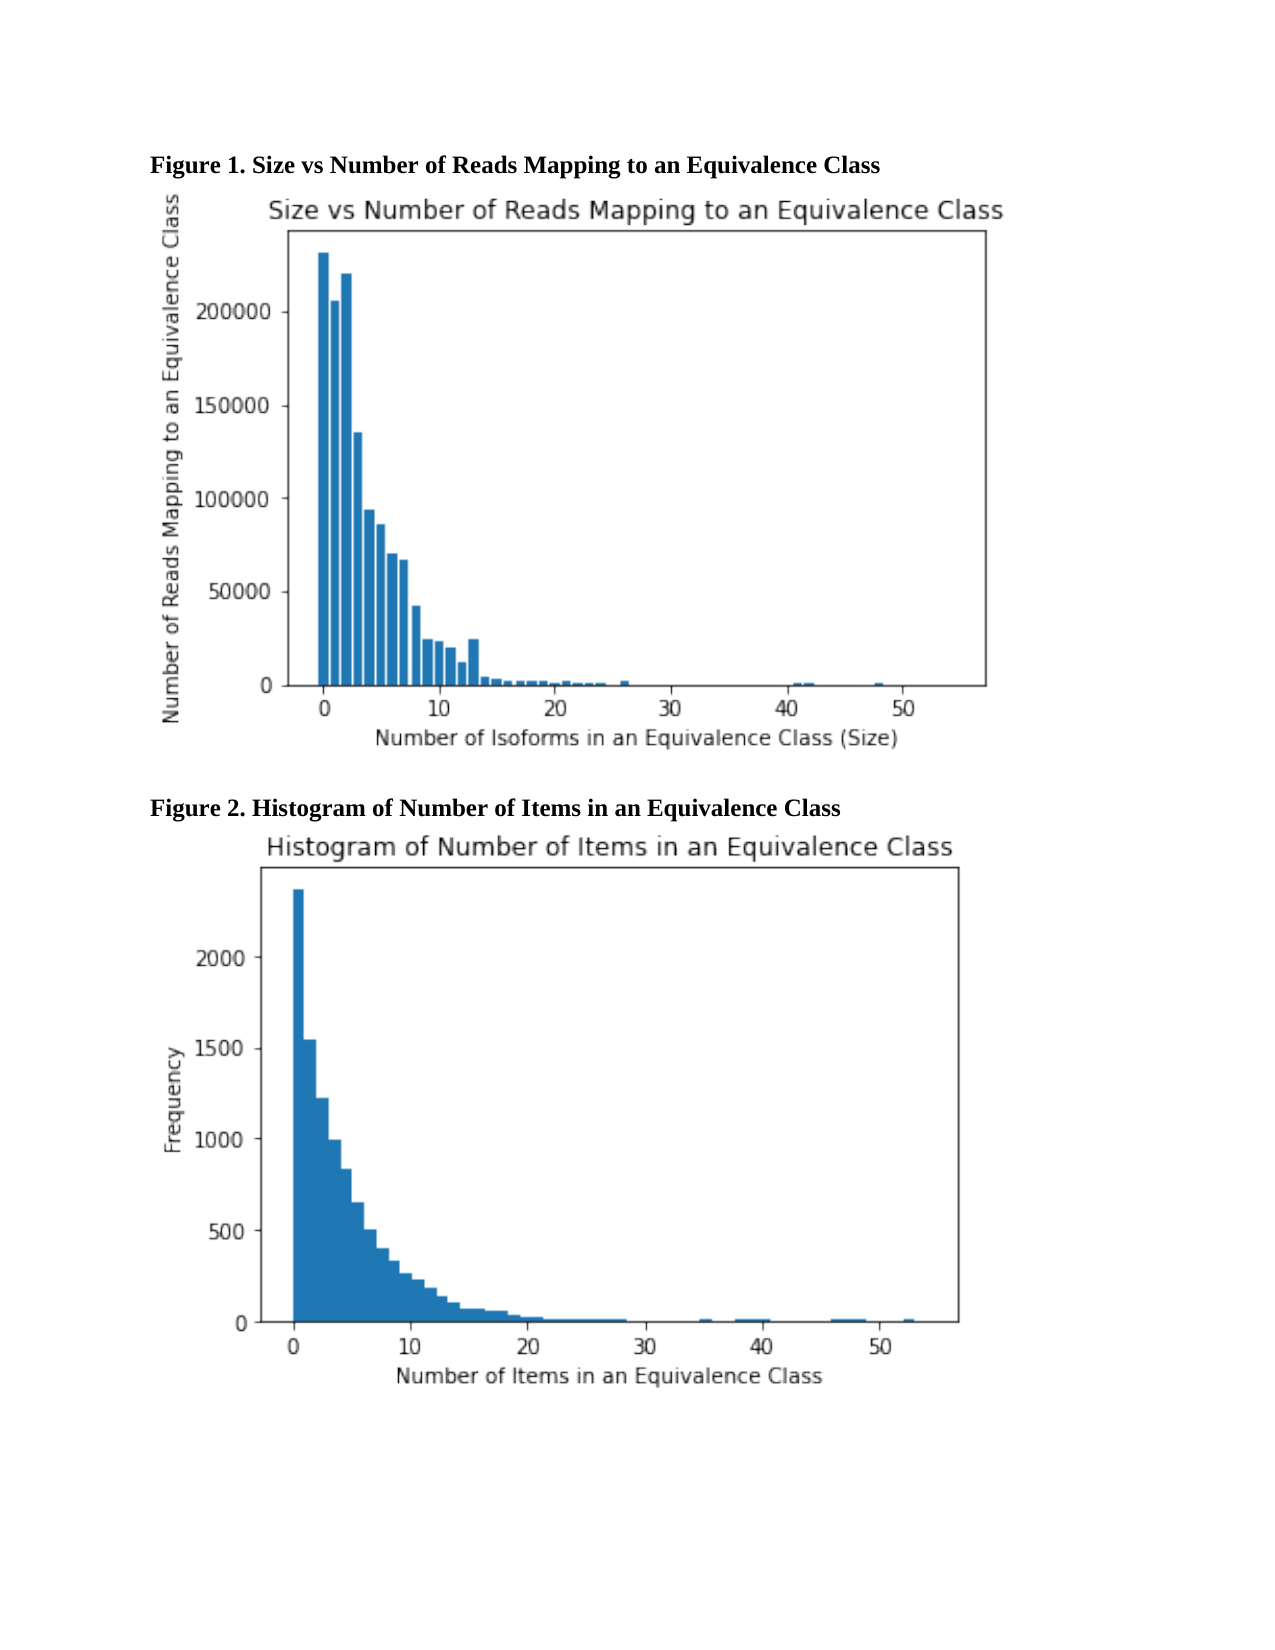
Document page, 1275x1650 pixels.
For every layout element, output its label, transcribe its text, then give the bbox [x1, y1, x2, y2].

picture [150, 178, 1019, 765]
picture [150, 821, 973, 1401]
text Figure 1. Size vs Number of Reads Mapping to an Equivalence Class [150, 150, 1125, 179]
text Figure 2. Histogram of Number of Items in an Equivalence Class [150, 793, 1125, 822]
